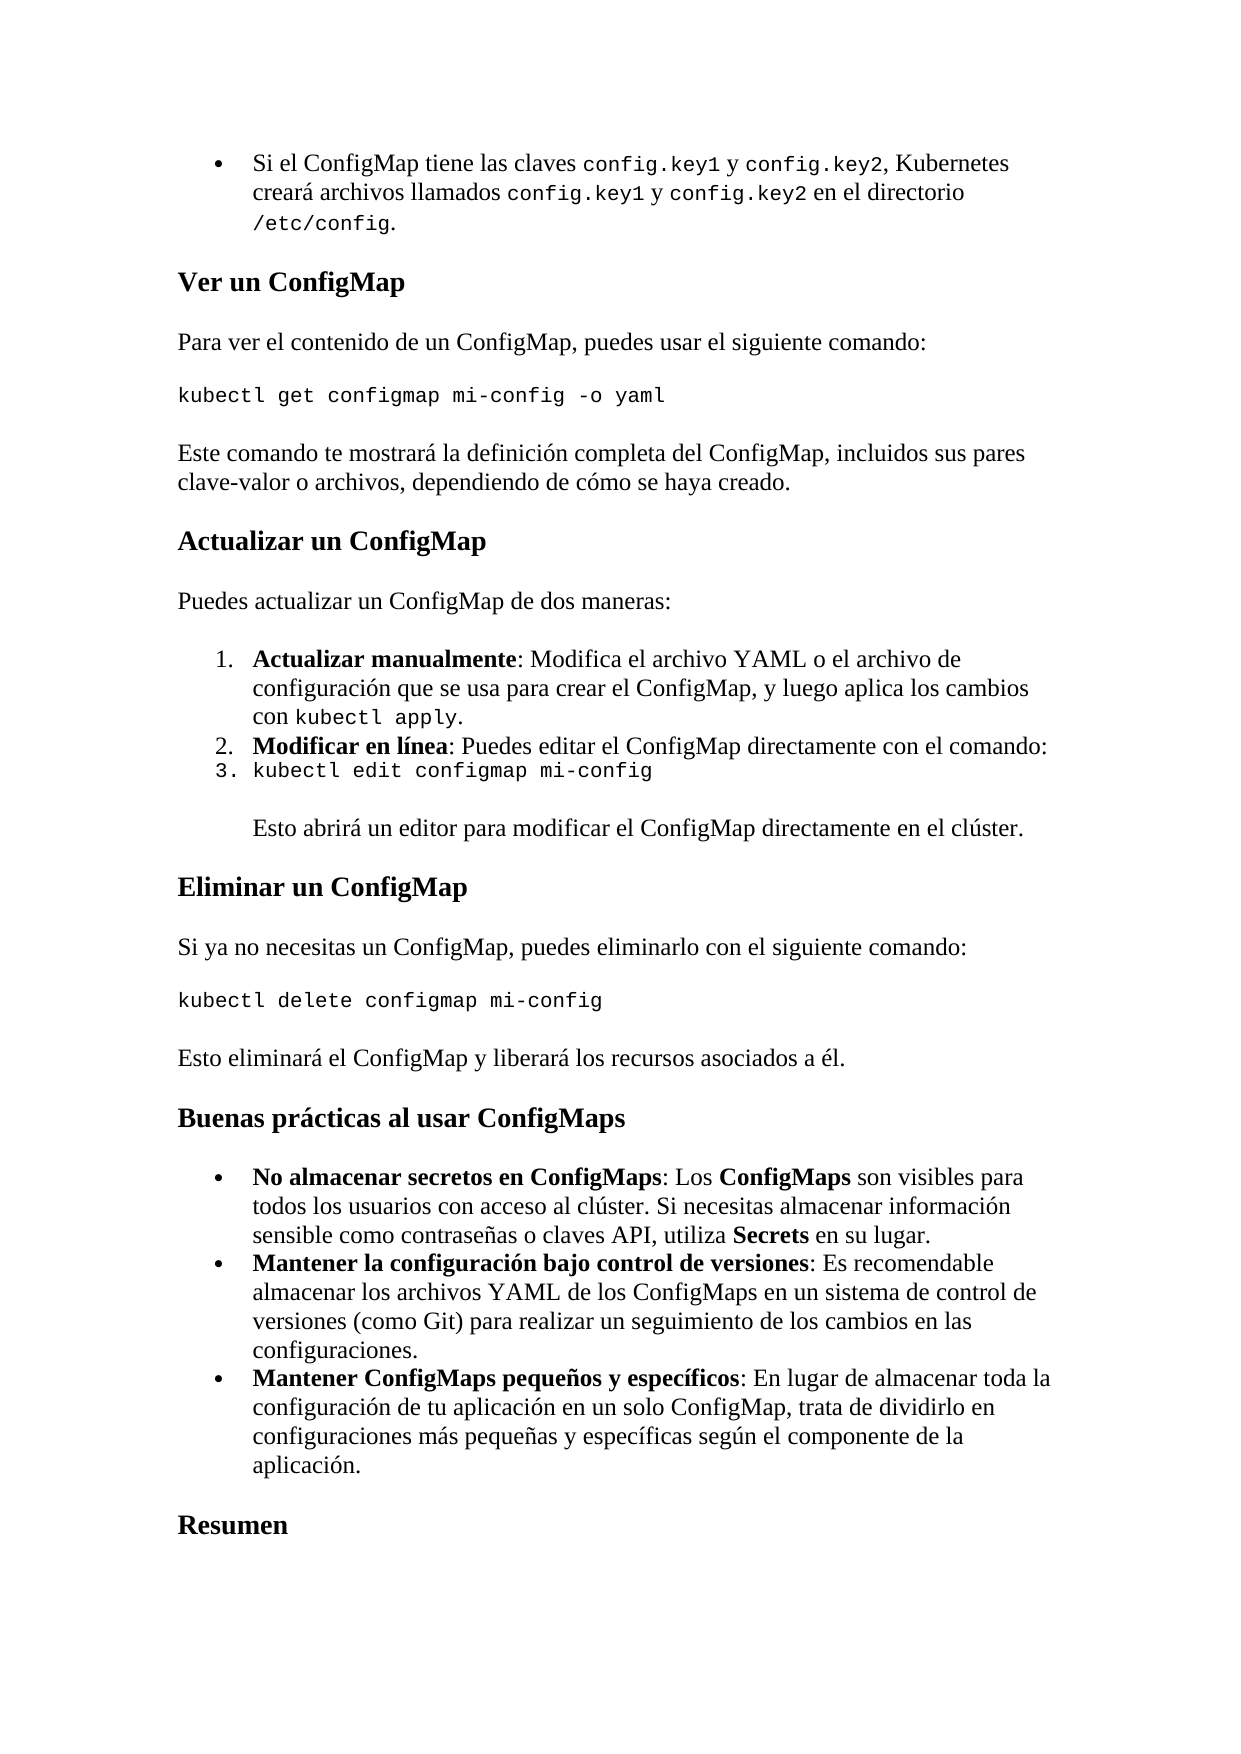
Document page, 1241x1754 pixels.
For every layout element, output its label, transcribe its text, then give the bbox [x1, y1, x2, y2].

list Modificar en línea: Puedes editar el ConfigMap directamente con el comando: [215, 731, 1063, 760]
text Buenas prácticas al usar ConfigMaps [177, 1101, 1063, 1133]
text Ver un ConfigMap [177, 266, 1063, 298]
list Mantener la configuración bajo control de versiones: Es recomendable almacenar los archivos YAML de los ConfigMaps en un sistema de control de versiones (como Git) para realizar un seguimiento de los cambios en las configuraciones. [215, 1248, 1063, 1363]
text kubectl delete configmap mi-config [177, 990, 1063, 1014]
list Actualizar manualmente: Modifica el archivo YAML o el archivo de configuración que se usa para crear el ConfigMap, y luego aplica los cambios con kubectl apply. [215, 644, 1063, 731]
text Esto abrirá un editor para modificar el ConfigMap directamente en el clúster. [252, 813, 1063, 841]
text Puedes actualizar un ConfigMap de dos maneras: [177, 586, 1063, 615]
text kubectl get configmap mi-config -o yaml [177, 385, 1063, 409]
list Si el ConfigMap tiene las claves config.key1 y config.key2, Kubernetes creará archivos llamados config.key1 y config.key2 en el directorio /etc/config. [215, 148, 1063, 236]
text Esto eliminará el ConfigMap y liberará los recursos asociados a él. [177, 1043, 1063, 1072]
list No almacenar secretos en ConfigMaps: Los ConfigMaps son visibles para todos los usuarios con acceso al clúster. Si necesitas almacenar información sensible como contraseñas o claves API, utiliza Secrets en su lugar. [215, 1162, 1063, 1248]
text Si ya no necesitas un ConfigMap, puedes eliminarlo con el siguiente comando: [177, 932, 1063, 961]
text Este comando te mostrará la definición completa del ConfigMap, incluidos sus pares clave-valor o archivos, dependiendo de cómo se haya creado. [177, 438, 1063, 495]
text Actualizar un ConfigMap [177, 524, 1063, 557]
text Eliminar un ConfigMap [177, 871, 1063, 903]
list Mantener ConfigMaps pequeños y específicos: En lugar de almacenar toda la configuración de tu aplicación en un solo ConfigMap, trata de dividirlo en configuraciones más pequeñas y específicas según el componente de la aplicación. [215, 1363, 1063, 1478]
text Para ver el contenido de un ConfigMap, puedes usar el siguiente comando: [177, 327, 1063, 356]
list kubectl edit configmap mi-config [215, 760, 1063, 783]
text Resumen [177, 1508, 1063, 1540]
